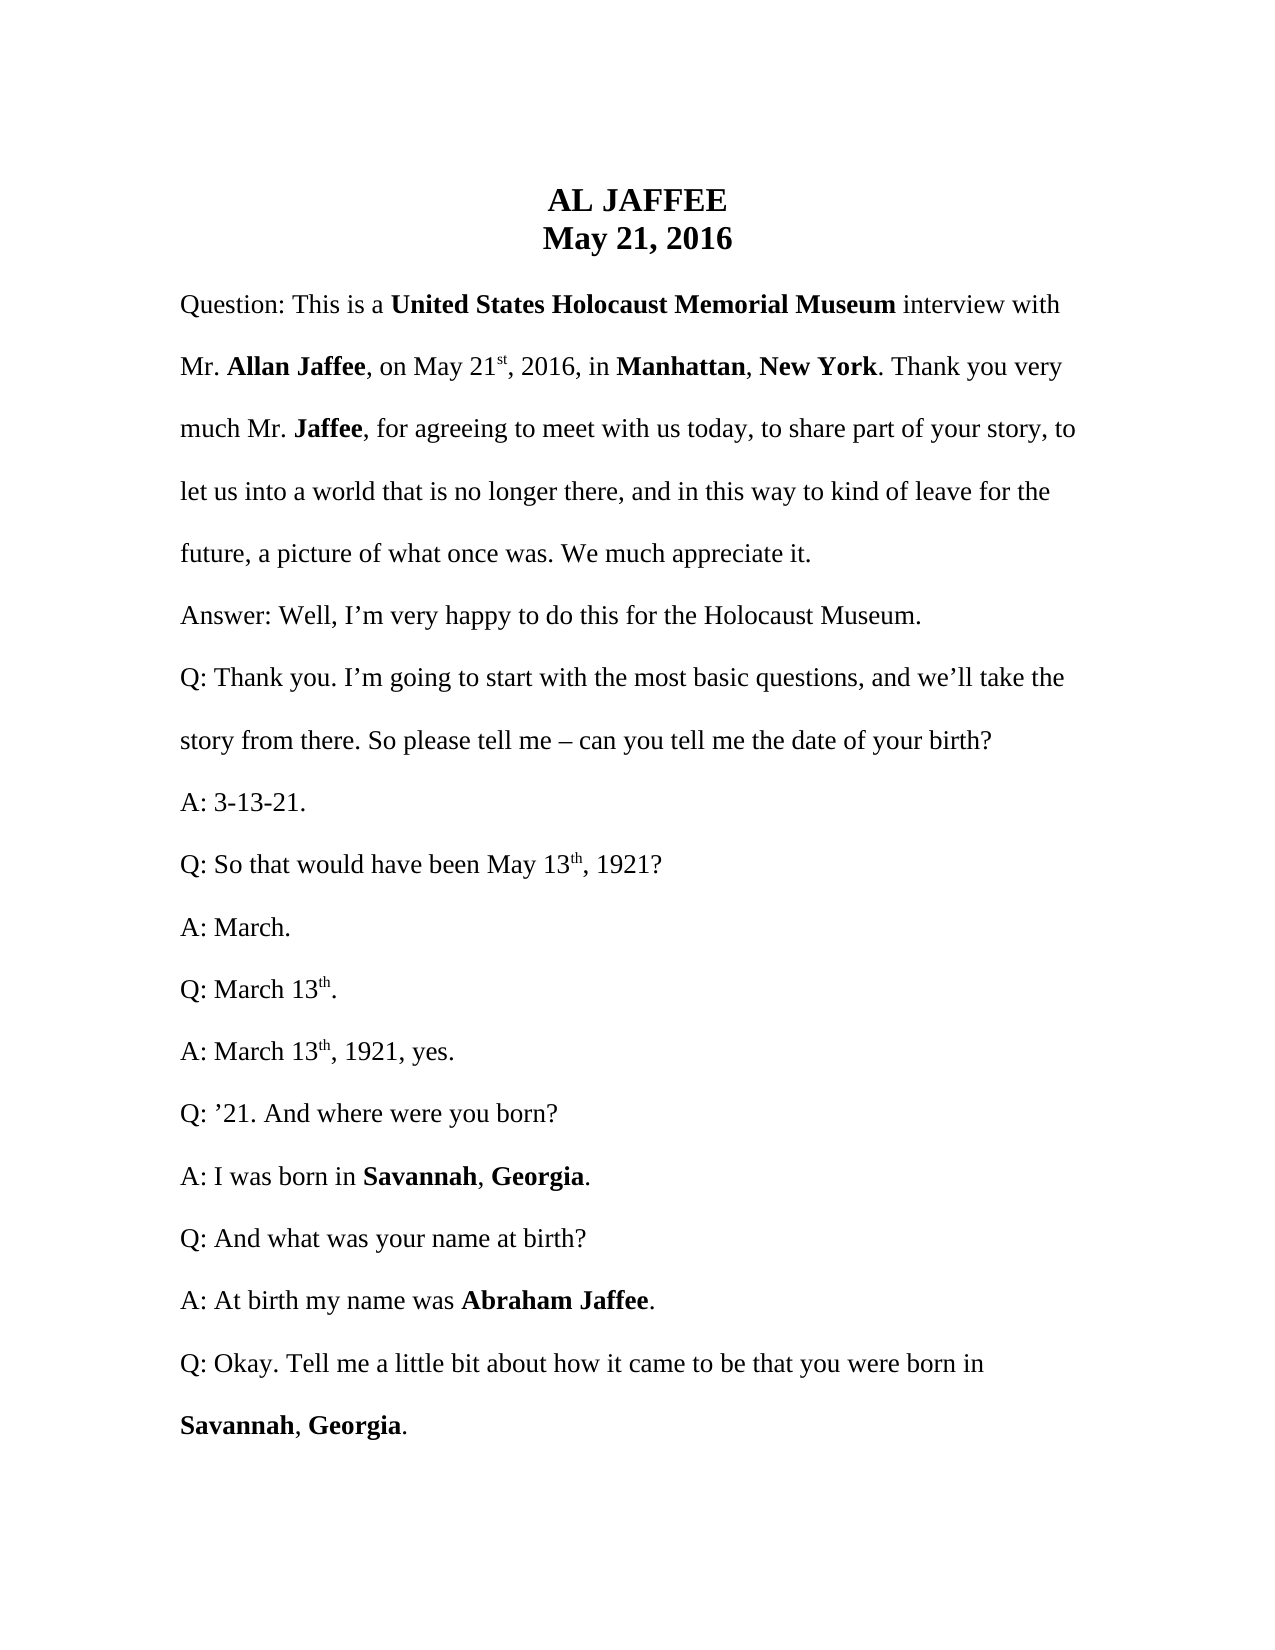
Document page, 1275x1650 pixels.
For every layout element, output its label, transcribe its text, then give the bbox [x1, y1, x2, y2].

text AL JAFFEE [180, 180, 1095, 218]
text Q: So that would have been May 13th, 1921? [180, 848, 1095, 879]
text Q: ’21. And where were you born? [180, 1098, 1095, 1129]
text Q: March 13th. [180, 973, 1095, 1004]
text A: I was born in Savannah, Georgia. [180, 1160, 1095, 1191]
text Q: Okay. Tell me a little bit about how it came to be that you were born in Savannah, Georgia. [180, 1347, 1095, 1440]
text Q: And what was your name at birth? [180, 1222, 1095, 1253]
text Answer: Well, I’m very happy to do this for the Holocaust Museum. [180, 599, 1095, 630]
text A: 3-13-21. [180, 786, 1095, 817]
text A: March. [180, 911, 1095, 942]
text Q: Thank you. I’m going to start with the most basic questions, and we’ll take the story from there. So please tell me – can you tell me the date of your birth? [180, 662, 1095, 755]
text Question: This is a United States Holocaust Memorial Museum interview with Mr. Allan Jaffee, on May 21st, 2016, in Manhattan, New York. Thank you very much Mr. Jaffee, for agreeing to meet with us today, to share part of your story, to let us into a world that is no longer there, and in this way to kind of leave for the future, a picture of what once was. We much appreciate it. [180, 288, 1095, 568]
text May 21, 2016 [180, 218, 1095, 257]
text A: March 13th, 1921, yes. [180, 1035, 1095, 1066]
text A: At birth my name was Abraham Jaffee. [180, 1284, 1095, 1316]
